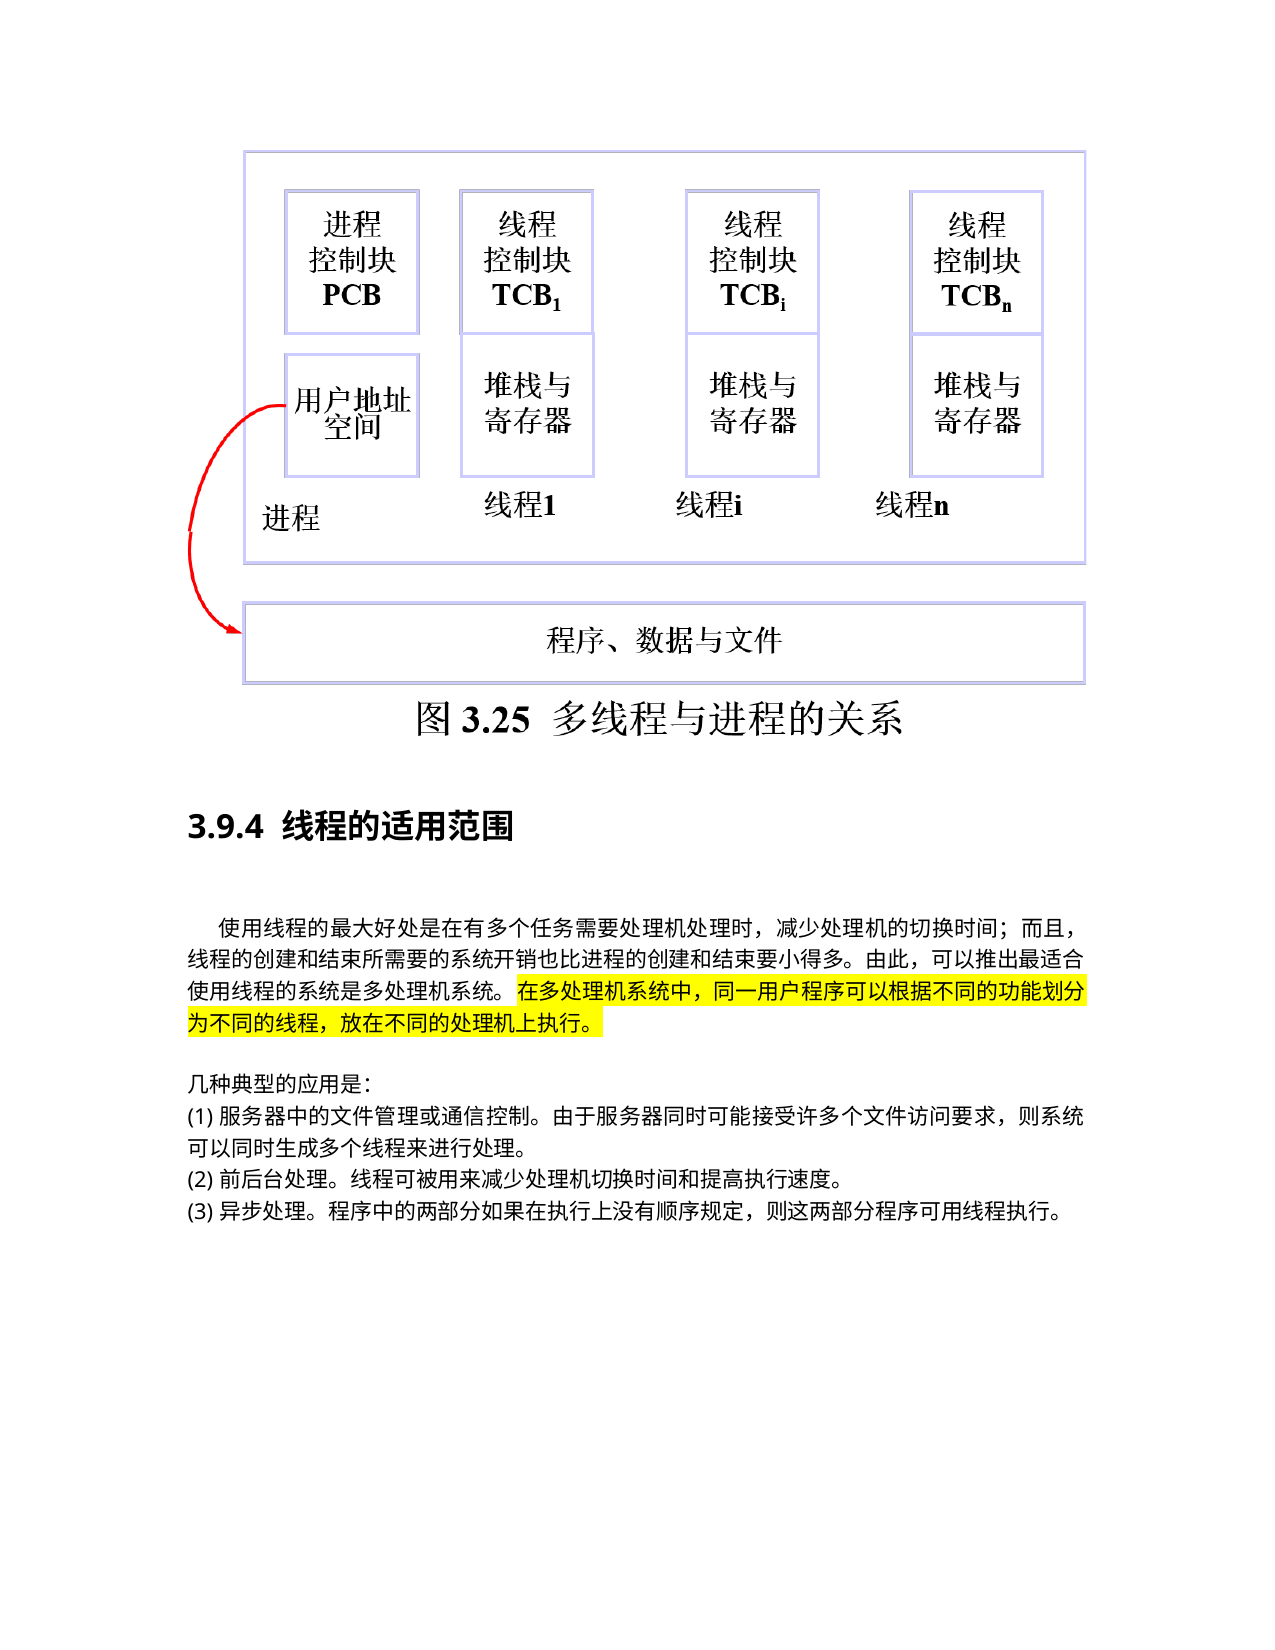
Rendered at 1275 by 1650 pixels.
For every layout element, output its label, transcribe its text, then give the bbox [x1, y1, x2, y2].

text 几种典型的应用是： [187, 1067, 1087, 1099]
text 使用线程的最大好处是在有多个任务需要处理机处理时，减少处理机的切换时间；而且，线程的创建和结束所需要的系统开销也比进程的创建和结束要小得多。由此，可以推出最适合使用线程的系统是多处理机系统。在多处理机系统中，同一用户程序可以根据不同的功能划分为不同的线程，放在不同的处理机上执行。 [187, 911, 1087, 1037]
subtitle 3.9.4 线程的适用范围 [187, 765, 1087, 848]
text (3) 异步处理。程序中的两部分如果在执行上没有顺序规定，则这两部分程序可用线程执行。 [187, 1194, 1087, 1226]
picture [187, 150, 1087, 765]
text (2) 前后台处理。线程可被用来减少处理机切换时间和提高执行速度。 [187, 1162, 1087, 1194]
text (1) 服务器中的文件管理或通信控制。由于服务器同时可能接受许多个文件访问要求，则系统可以同时生成多个线程来进行处理。 [187, 1099, 1087, 1162]
